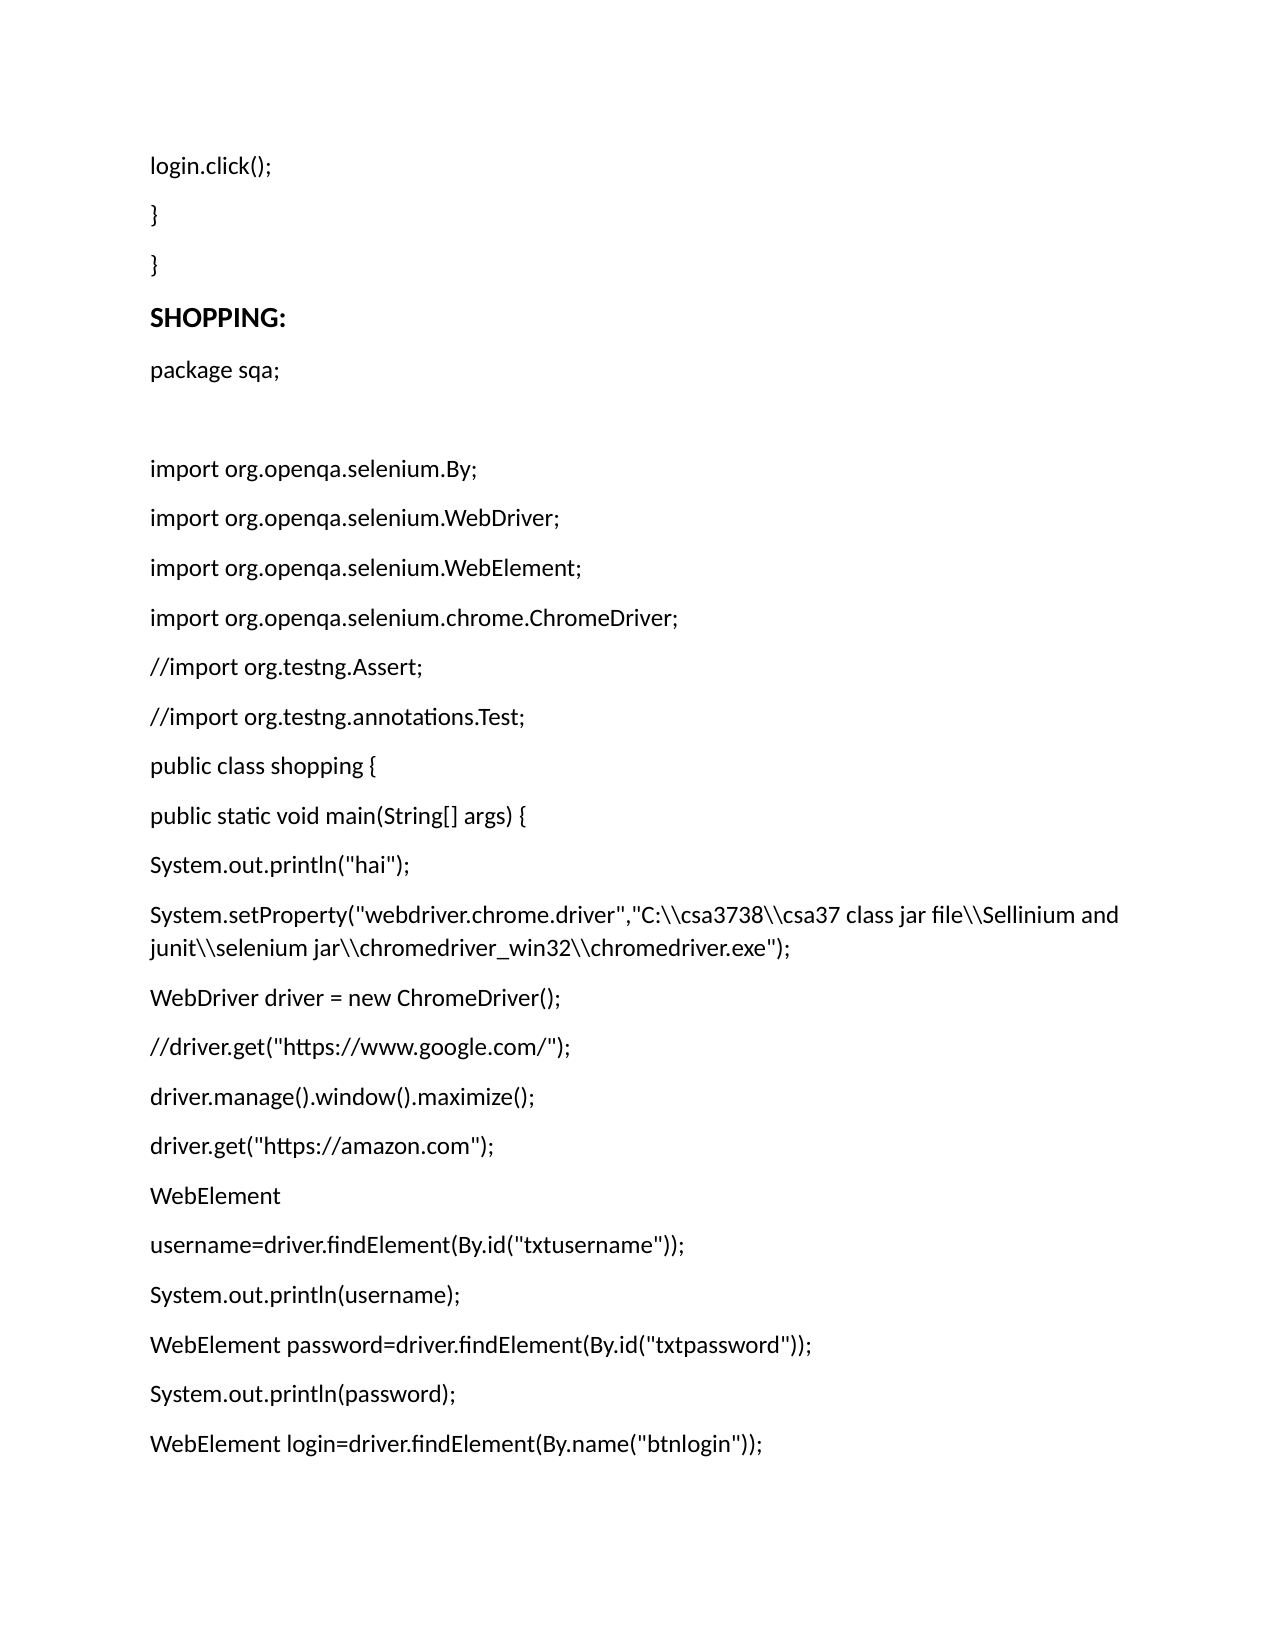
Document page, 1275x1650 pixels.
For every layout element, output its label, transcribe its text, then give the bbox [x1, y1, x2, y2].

text WebDriver driver = new ChromeDriver(); [150, 982, 1125, 1012]
text package sqa; [150, 354, 1125, 384]
text WebElement login=driver.findElement(By.name("btnlogin")); [150, 1428, 1125, 1458]
text public class shopping { [150, 751, 1125, 781]
text public static void main(String[] args) { [150, 800, 1125, 831]
text System.out.println("hai"); [150, 850, 1125, 880]
text username=driver.findElement(By.id("txtusername")); [150, 1230, 1125, 1260]
text } [150, 199, 1125, 230]
text System.out.println(username); [150, 1279, 1125, 1310]
text //driver.get("https://www.google.com/"); [150, 1031, 1125, 1062]
text System.setProperty("webdriver.chrome.driver","C:\\csa3738\\csa37 class jar file\\Sellinium and junit\\selenium jar\\chromedriver_win32\\chromedriver.exe"); [150, 899, 1125, 963]
text } [150, 249, 1125, 280]
text import org.openqa.selenium.WebDriver; [150, 503, 1125, 533]
text import org.openqa.selenium.chrome.ChromeDriver; [150, 602, 1125, 632]
text //import org.testng.Assert; [150, 651, 1125, 682]
text driver.get("https://amazon.com"); [150, 1131, 1125, 1161]
text System.out.println(password); [150, 1378, 1125, 1409]
text SHOPPING: [150, 299, 1125, 334]
text driver.manage().window().maximize(); [150, 1081, 1125, 1111]
text WebElement [150, 1180, 1125, 1211]
text //import org.testng.annotations.Test; [150, 701, 1125, 731]
text import org.openqa.selenium.By; [150, 453, 1125, 483]
text login.click(); [150, 150, 1125, 181]
text import org.openqa.selenium.WebElement; [150, 552, 1125, 583]
text WebElement password=driver.findElement(By.id("txtpassword")); [150, 1329, 1125, 1359]
